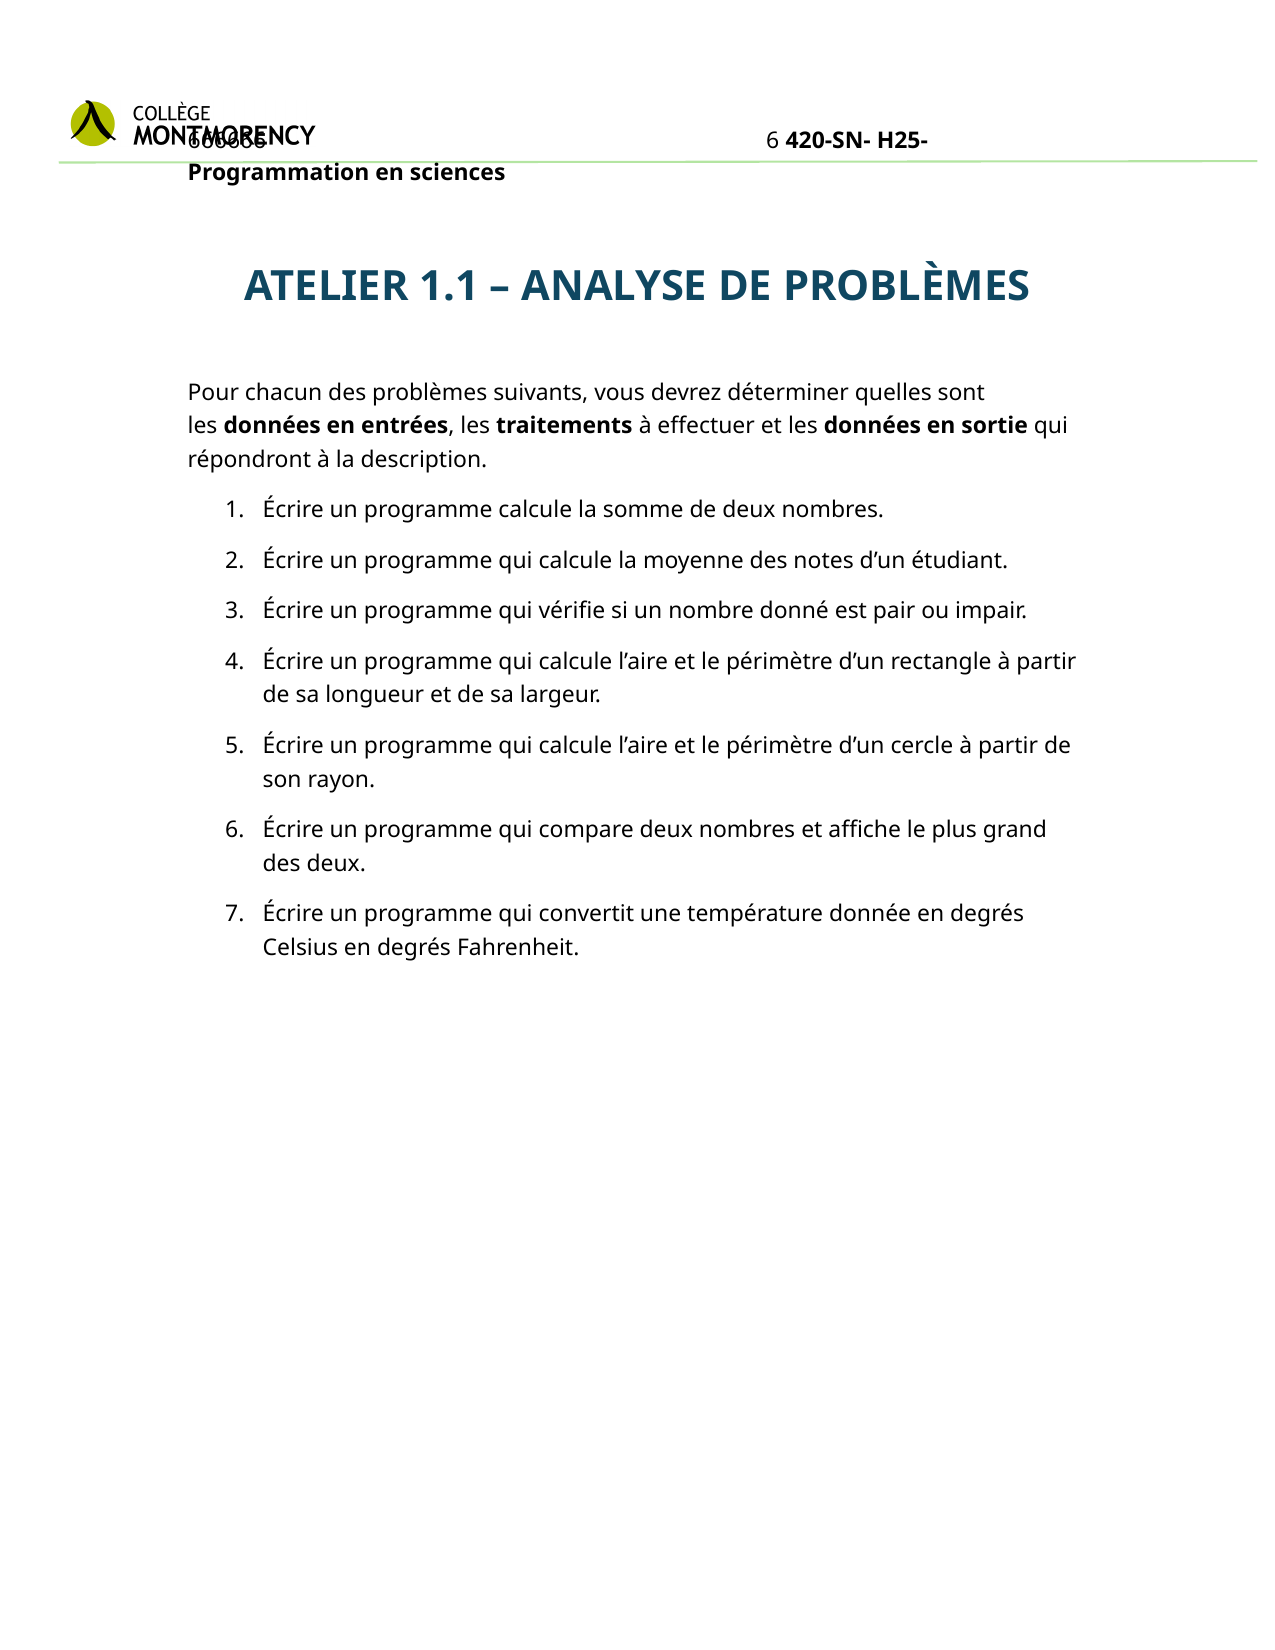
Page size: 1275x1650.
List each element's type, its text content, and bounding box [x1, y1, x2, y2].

list Écrire un programme qui calcule l’aire et le périmètre d’un cercle à partir de son rayon. [225, 729, 1087, 794]
list Écrire un programme qui compare deux nombres et affiche le plus grand des deux. [225, 813, 1087, 878]
list Écrire un programme qui calcule la moyenne des notes d’un étudiant. [225, 544, 1087, 575]
list Écrire un programme qui calcule l’aire et le périmètre d’un rectangle à partir de sa longueur et de sa largeur. [225, 644, 1087, 709]
list Écrire un programme qui vérifie si un nombre donné est pair ou impair. [225, 594, 1087, 625]
picture [69, 100, 317, 147]
list Écrire un programme calcule la somme de deux nombres. [225, 493, 1087, 524]
list Écrire un programme qui convertit une température donnée en degrés Celsius en degrés Fahrenheit. [225, 897, 1087, 962]
text Pour chacun des problèmes suivants, vous devrez déterminer quelles sont les données en entrées, les traitements à effectuer et les données en sortie qui répondront à la description. [187, 375, 1087, 474]
subtitle ATELIER 1.1 – ANALYSE DE PROBLÈMES [187, 255, 1087, 312]
